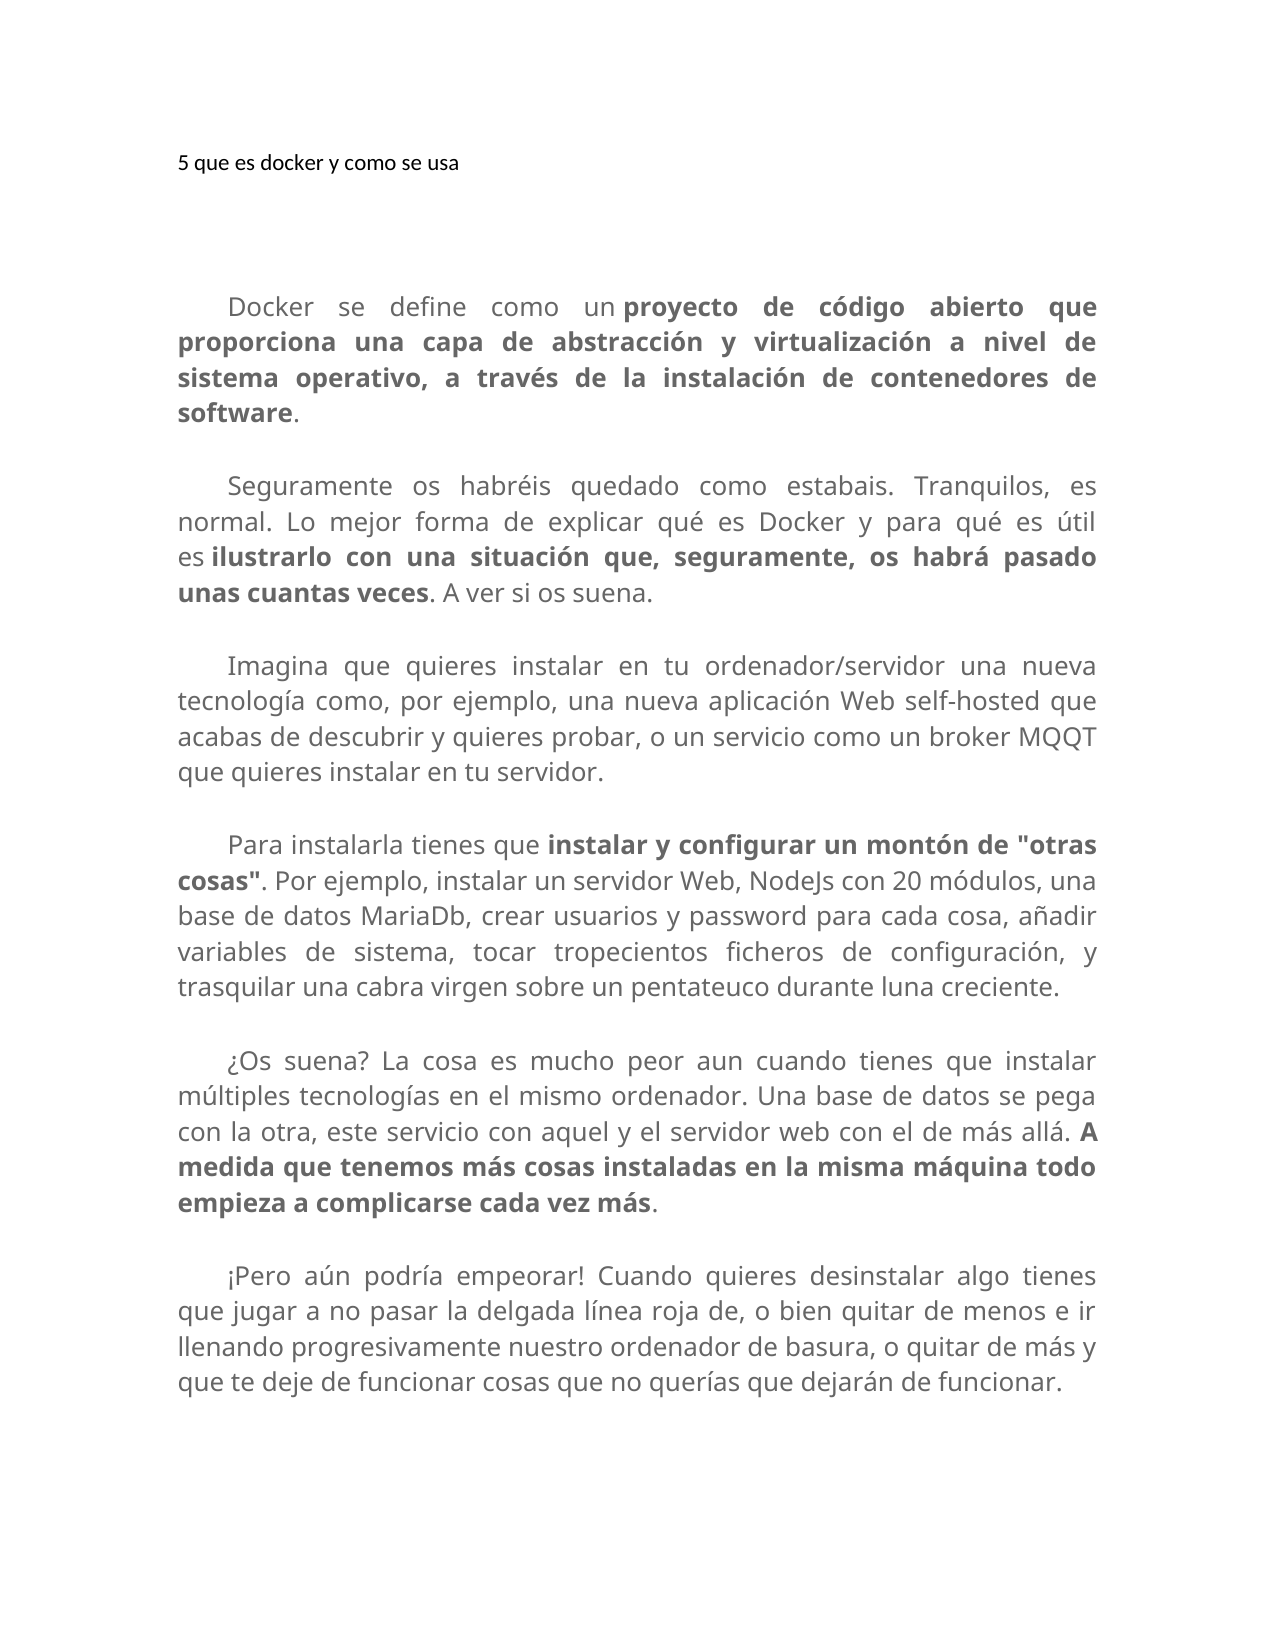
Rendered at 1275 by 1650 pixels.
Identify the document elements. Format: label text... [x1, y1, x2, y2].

text Docker se define como un proyecto de código abierto que proporciona una capa de abstracción y virtualización a nivel de sistema operativo, a través de la instalación de contenedores de software. [177, 288, 1098, 430]
text Seguramente os habréis quedado como estabais. Tranquilos, es normal. Lo mejor forma de explicar qué es Docker y para qué es útil es ilustrarlo con una situación que, seguramente, os habrá pasado unas cuantas veces. A ver si os suena. [177, 468, 1098, 610]
text ¡Pero aún podría empeorar! Cuando quieres desinstalar algo tienes que jugar a no pasar la delgada línea roja de, o bien quitar de menos e ir llenando progresivamente nuestro ordenador de basura, o quitar de más y que te deje de funcionar cosas que no querías que dejarán de funcionar. [177, 1257, 1098, 1399]
text ¿Os suena? La cosa es mucho peor aun cuando tienes que instalar múltiples tecnologías en el mismo ordenador. Una base de datos se pega con la otra, este servicio con aquel y el servidor web con el de más allá. A medida que tenemos más cosas instaladas en la misma máquina todo empieza a complicarse cada vez más. [177, 1042, 1098, 1220]
text 5 que es docker y como se usa [177, 148, 1098, 176]
text Para instalarla tienes que instalar y configurar un montón de "otras cosas". Por ejemplo, instalar un servidor Web, NodeJs con 20 módulos, una base de datos MariaDb, crear usuarios y password para cada cosa, añadir variables de sistema, tocar tropecientos ficheros de configuración, y trasquilar una cabra virgen sobre un pentateuco durante luna creciente. [177, 827, 1098, 1004]
text Imagina que quieres instalar en tu ordenador/servidor una nueva tecnología como, por ejemplo, una nueva aplicación Web self-hosted que acabas de descubrir y quieres probar, o un servicio como un broker MQQT que quieres instalar en tu servidor. [177, 647, 1098, 789]
